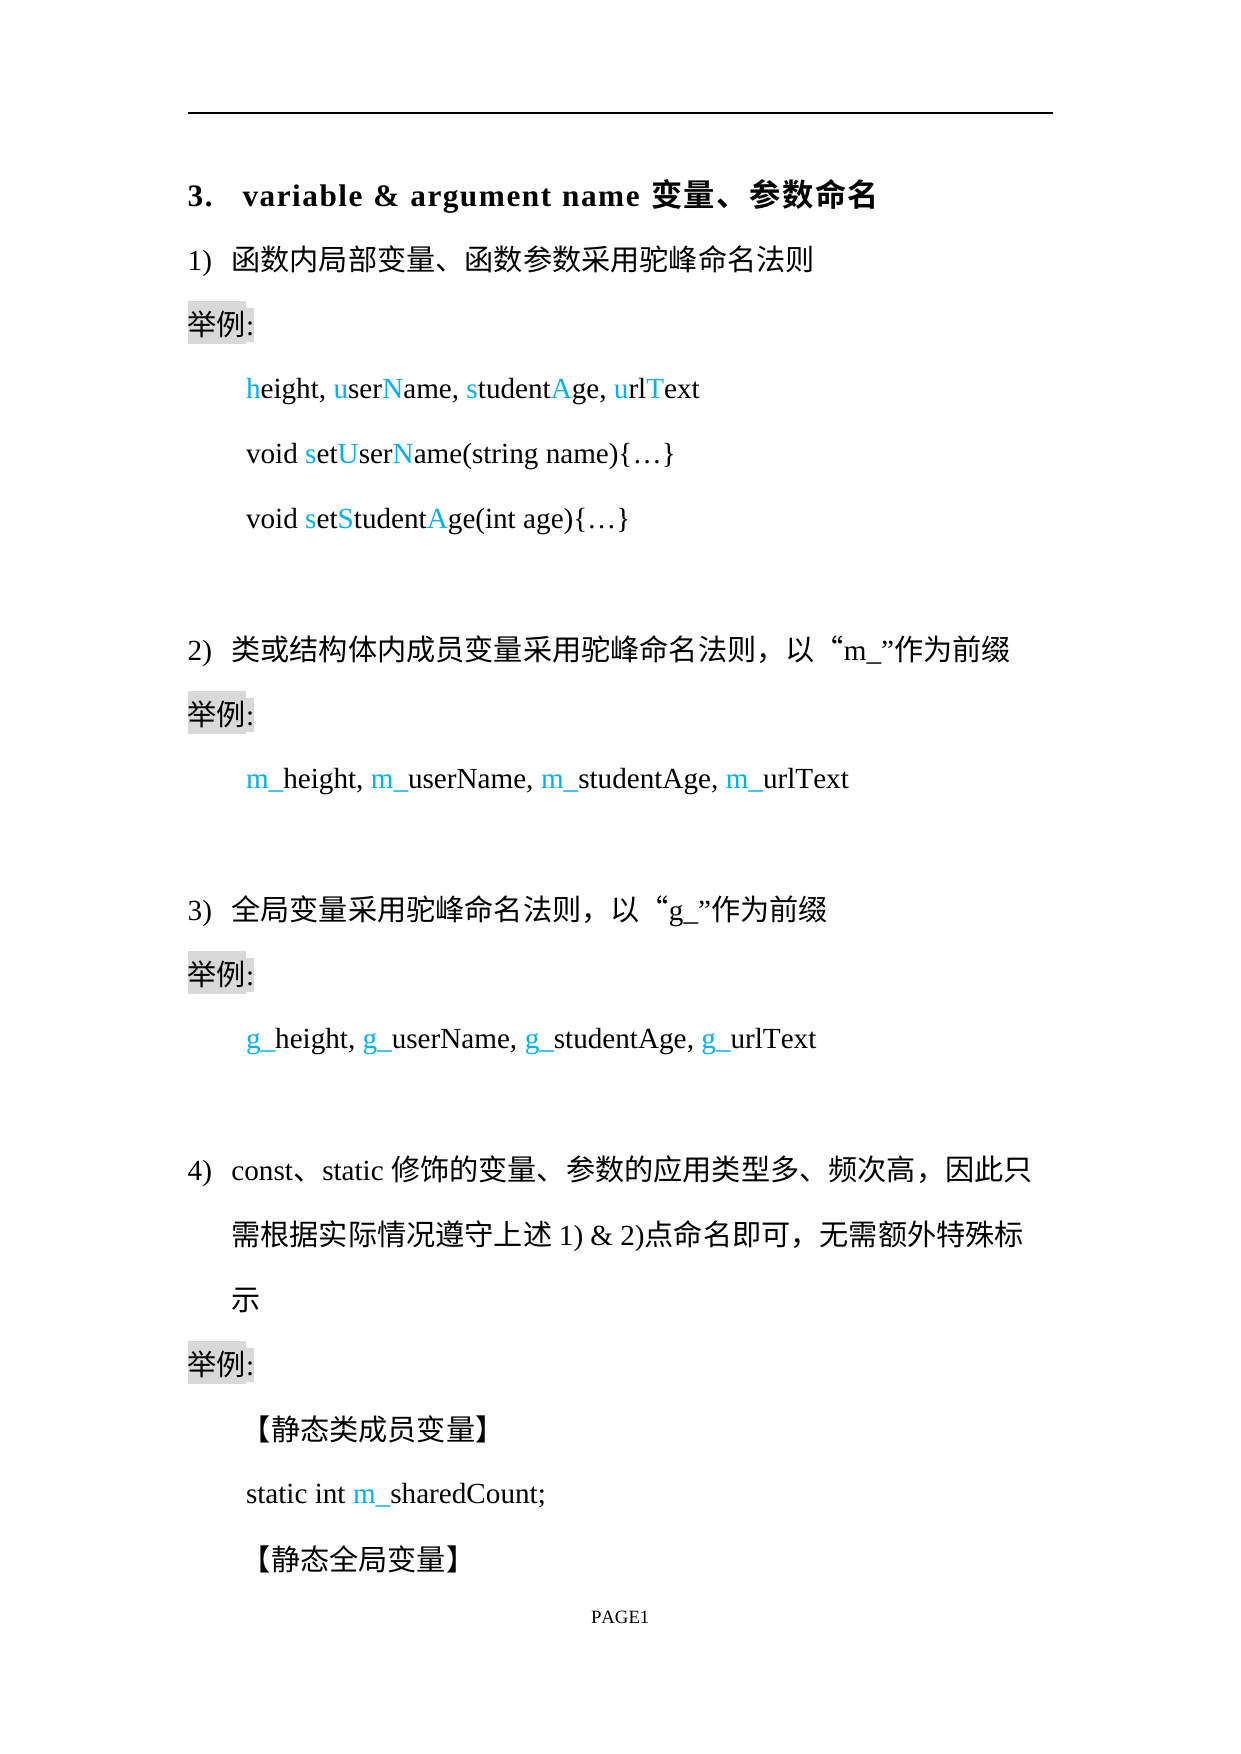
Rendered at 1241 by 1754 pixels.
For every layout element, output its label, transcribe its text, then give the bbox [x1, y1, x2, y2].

text 举例: [187, 290, 1053, 355]
text 举例: [187, 940, 1053, 1005]
text 【静态类成员变量】 [187, 1395, 1053, 1460]
text void setStudentAge(int age){…} [187, 485, 1053, 550]
text g_height, g_userName, g_studentAge, g_urlText [187, 1005, 1053, 1070]
text 举例: [187, 1330, 1053, 1395]
list 全局变量采用驼峰命名法则，以“g_”作为前缀 [187, 875, 1053, 940]
subtitle variable & argument name 变量、参数命名 [187, 160, 1053, 225]
text height, userName, studentAge, urlText [187, 355, 1053, 420]
text 【静态全局变量】 [187, 1525, 836, 1590]
text void setUserName(string name){…} [187, 420, 1053, 485]
text m_height, m_userName, m_studentAge, m_urlText [187, 745, 1053, 810]
list 函数内局部变量、函数参数采用驼峰命名法则 [187, 225, 1053, 290]
list 类或结构体内成员变量采用驼峰命名法则，以“m_”作为前缀 [187, 615, 1053, 680]
list const、static 修饰的变量、参数的应用类型多、频次高，因此只需根据实际情况遵守上述 1) & 2)点命名即可，无需额外特殊标示 [187, 1135, 1053, 1330]
text static int m_sharedCount; [187, 1460, 1053, 1525]
text 举例: [187, 680, 1053, 745]
